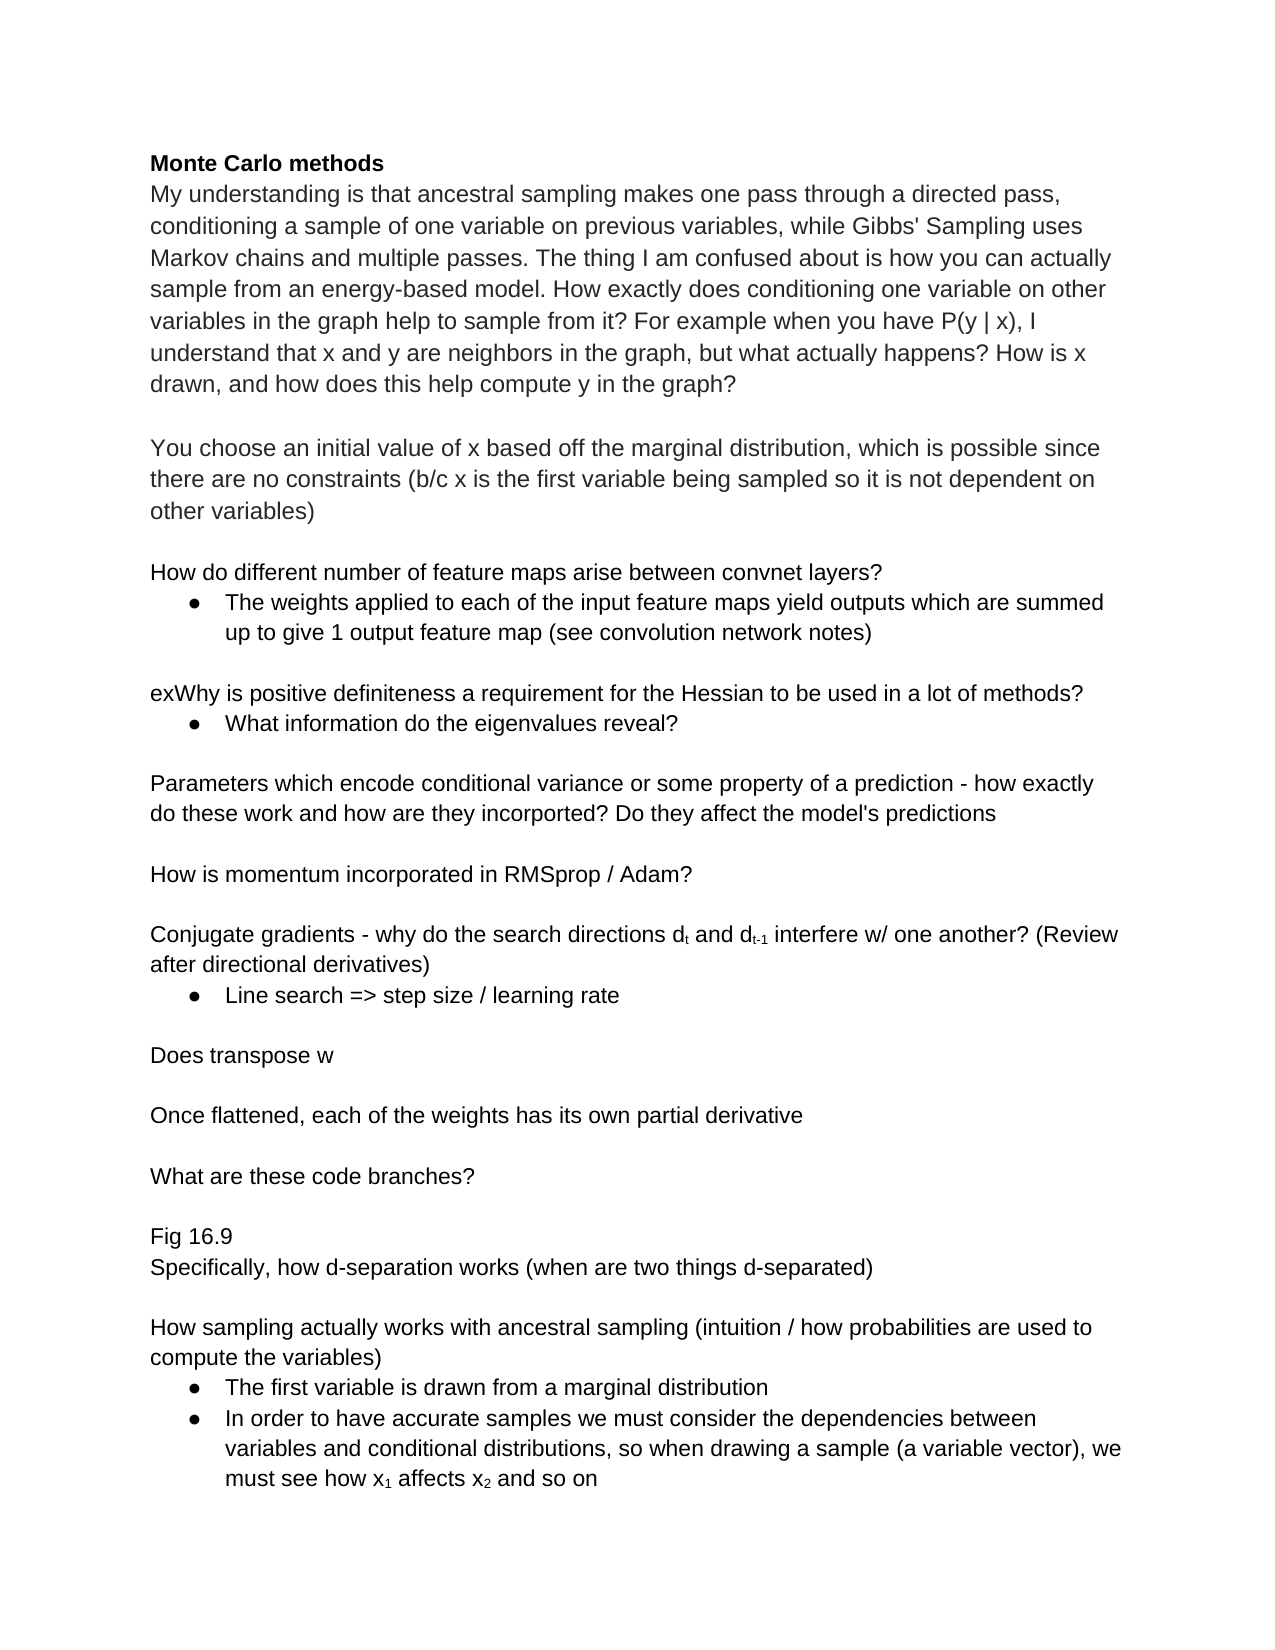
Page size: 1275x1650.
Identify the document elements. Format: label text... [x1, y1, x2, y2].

text Once flattened, each of the weights has its own partial derivative [150, 1102, 1125, 1129]
text My understanding is that ancestral sampling makes one pass through a directed pass, conditioning a sample of one variable on previous variables, while Gibbs' Sampling uses Markov chains and multiple passes. The thing I am confused about is how you can actually sample from an energy-based model. How exactly does conditioning one variable on other variables in the graph help to sample from it? For example when you have P(y | x), I understand that x and y are neighbors in the graph, but what actually happens? How is x drawn, and how does this help compute y in the graph? [150, 180, 1125, 398]
text You choose an initial value of x based off the marginal distribution, which is possible since there are no constraints (b/c x is the first variable being sampled so it is not dependent on other variables) [150, 433, 1125, 524]
text exWhy is positive definiteness a requirement for the Hessian to be used in a lot of methods? [150, 679, 1125, 706]
text How is momentum incorporated in RMSprop / Adam? [150, 861, 1125, 887]
text How do different number of feature maps arise between convnet layers? [150, 559, 1125, 585]
text Parameters which encode conditional variance or some property of a prediction - how exactly do these work and how are they incorported? Do they affect the model's predictions [150, 770, 1125, 827]
list The first variable is drawn from a marginal distribution [187, 1374, 1125, 1401]
list Line search => step size / learning rate [187, 982, 1125, 1008]
list The weights applied to each of the input feature maps yield outputs which are summed up to give 1 output feature map (see convolution network notes) [187, 589, 1125, 646]
text Fig 16.9 [150, 1223, 1125, 1250]
text How sampling actually works with ancestral sampling (intuition / how probabilities are used to compute the variables) [150, 1314, 1125, 1371]
text Monte Carlo methods [150, 150, 1125, 176]
text Does transpose w [150, 1042, 1125, 1068]
list In order to have accurate samples we must consider the dependencies between variables and conditional distributions, so when drawing a sample (a variable vector), we must see how x1 affects x2 and so on [187, 1404, 1125, 1491]
text Conjugate gradients - why do the search directions dt and dt-1 interfere w/ one another? (Review after directional derivatives) [150, 921, 1125, 978]
text What are these code branches? [150, 1163, 1125, 1189]
list What information do the eigenvalues reveal? [187, 710, 1125, 736]
text Specifically, how d-separation works (when are two things d-separated) [150, 1253, 1125, 1280]
